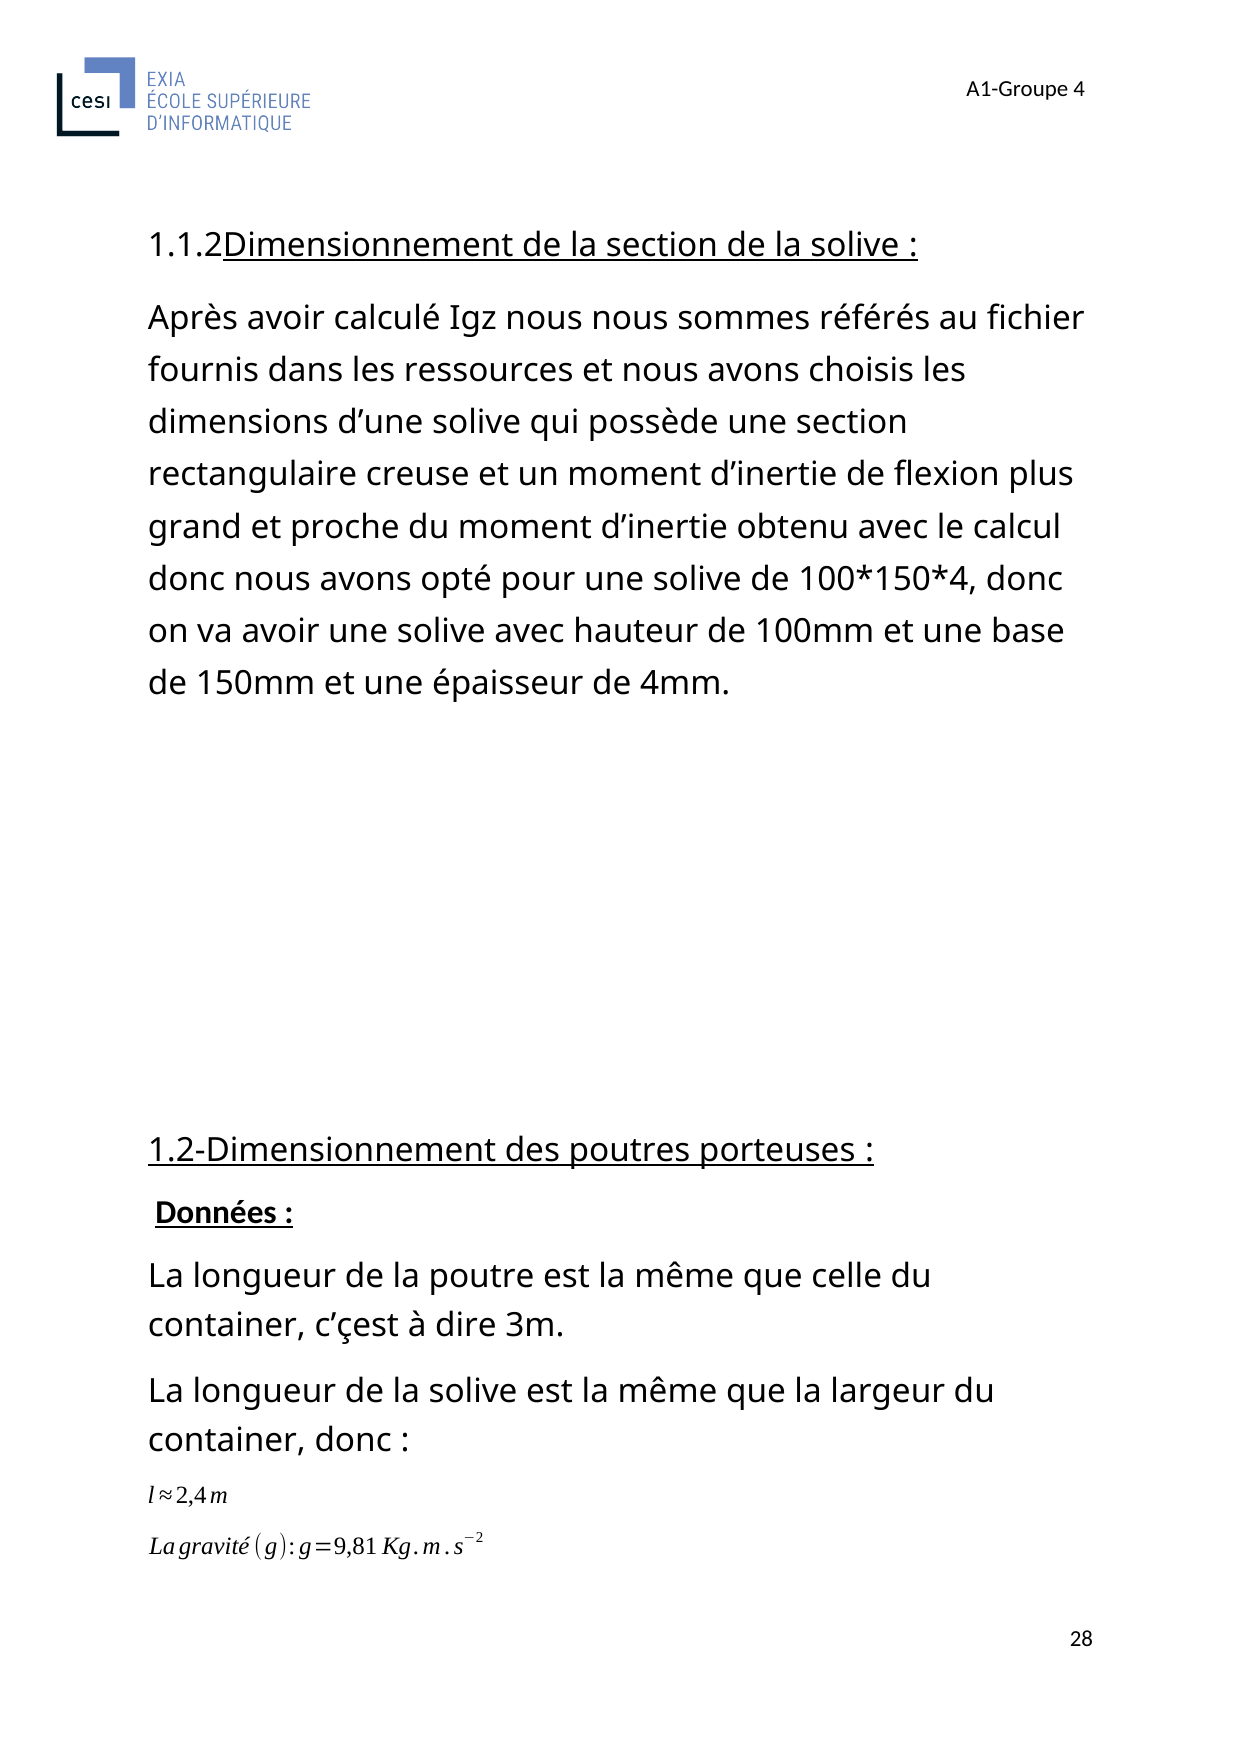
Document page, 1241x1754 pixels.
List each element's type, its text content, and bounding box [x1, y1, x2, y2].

picture [0, 0, 367, 193]
text La longueur de la poutre est la même que celle du container, c’çest à dire 3m. [148, 1252, 1093, 1346]
text Après avoir calculé Igz nous nous sommes référés au fichier fournis dans les ressources et nous avons choisis les dimensions d’une solive qui possède une section rectangulaire creuse et un moment d’inertie de flexion plus grand et proche du moment d’inertie obtenu avec le calcul donc nous avons opté pour une solive de 100*150*4, donc on va avoir une solive avec hauteur de 100mm et une base de 150mm et une épaisseur de 4mm. [148, 294, 1093, 704]
text 1.2-Dimensionnement des poutres porteuses : [148, 1126, 1093, 1171]
text Données : [148, 1191, 1093, 1232]
text 1.1.2Dimensionnement de la section de la solive : [148, 221, 1093, 266]
text La longueur de la solive est la même que la largeur du container, donc : [148, 1367, 1093, 1461]
